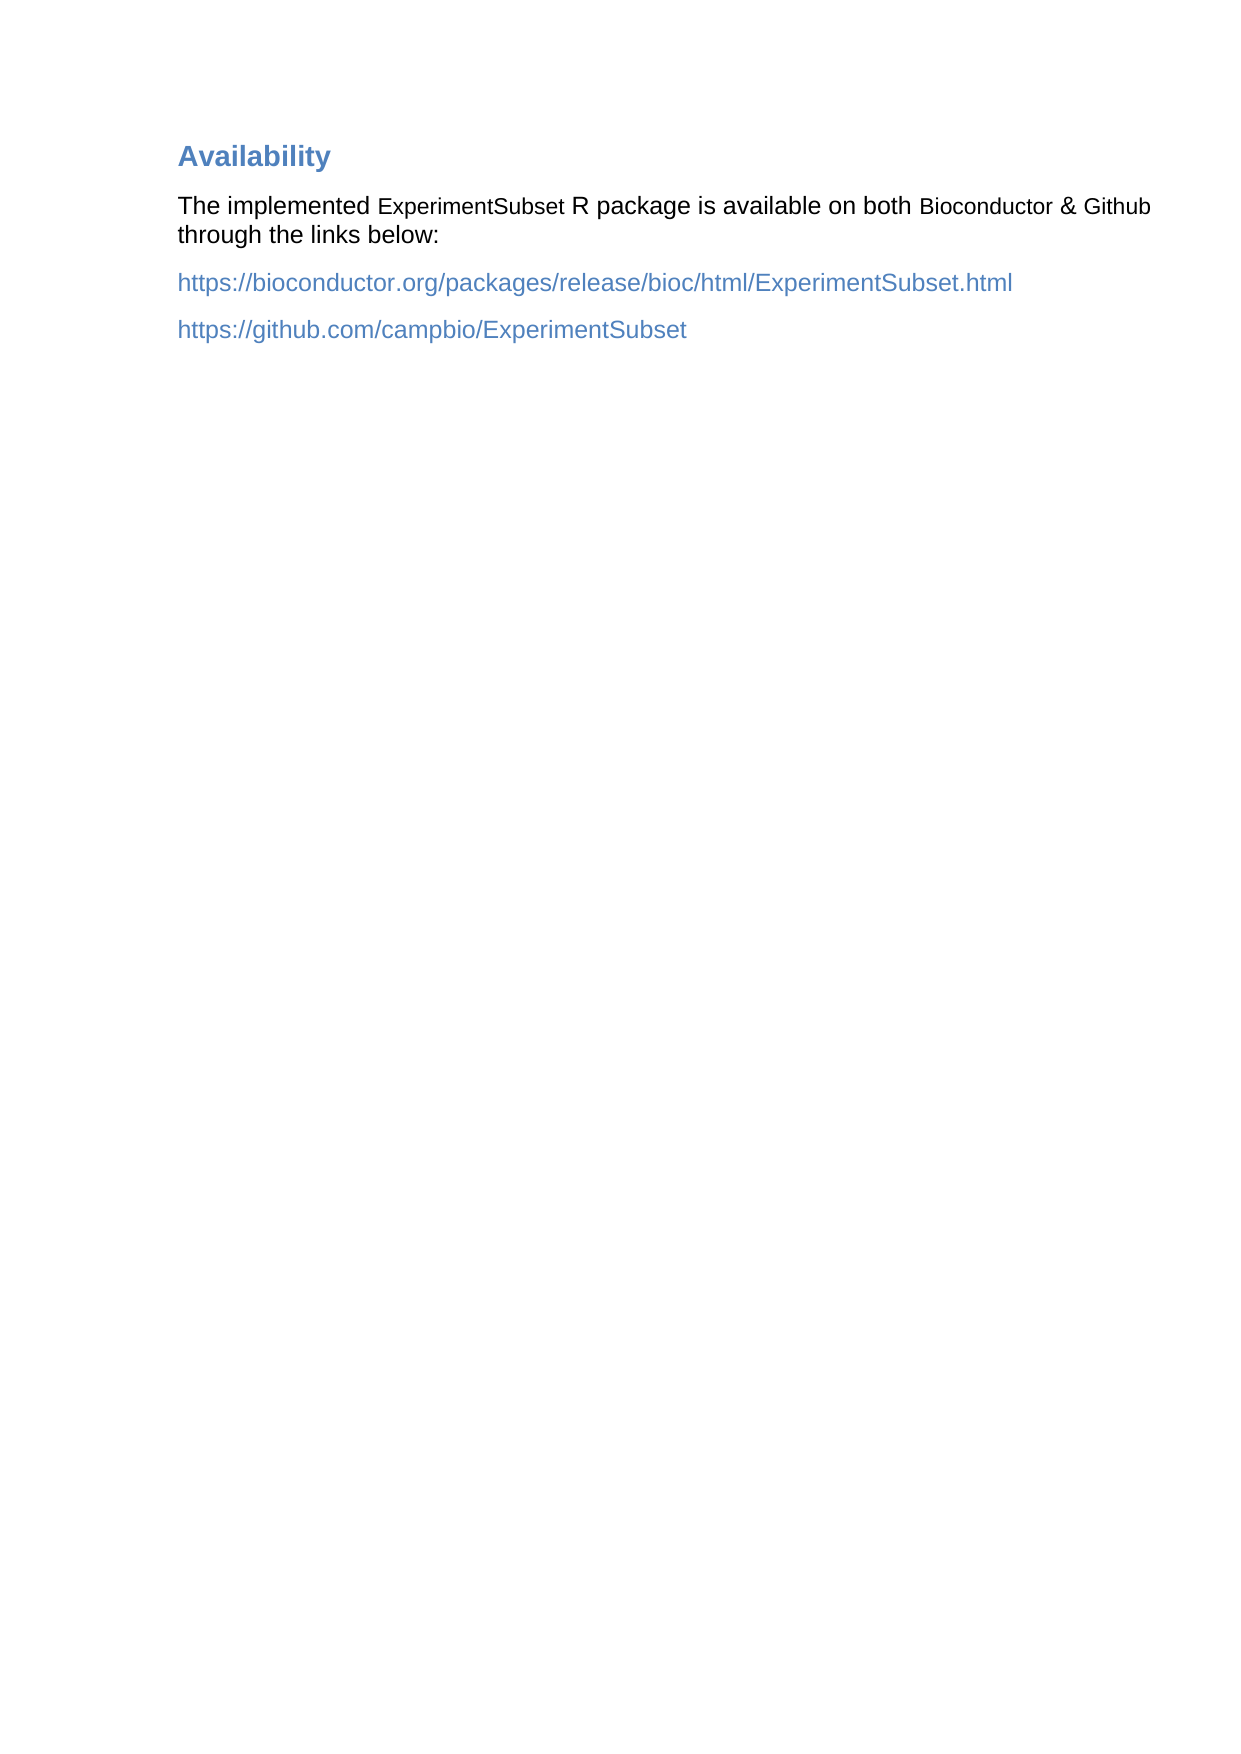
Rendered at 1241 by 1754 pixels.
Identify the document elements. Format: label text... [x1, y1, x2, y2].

text https://github.com/campbio/ExperimentSubset [177, 315, 1152, 344]
subtitle Availability [177, 139, 1152, 172]
text The implemented ExperimentSubset R package is available on both Bioconductor & Github through the links below: [177, 191, 1152, 249]
text https://bioconductor.org/packages/release/bioc/html/ExperimentSubset.html [177, 267, 1152, 296]
